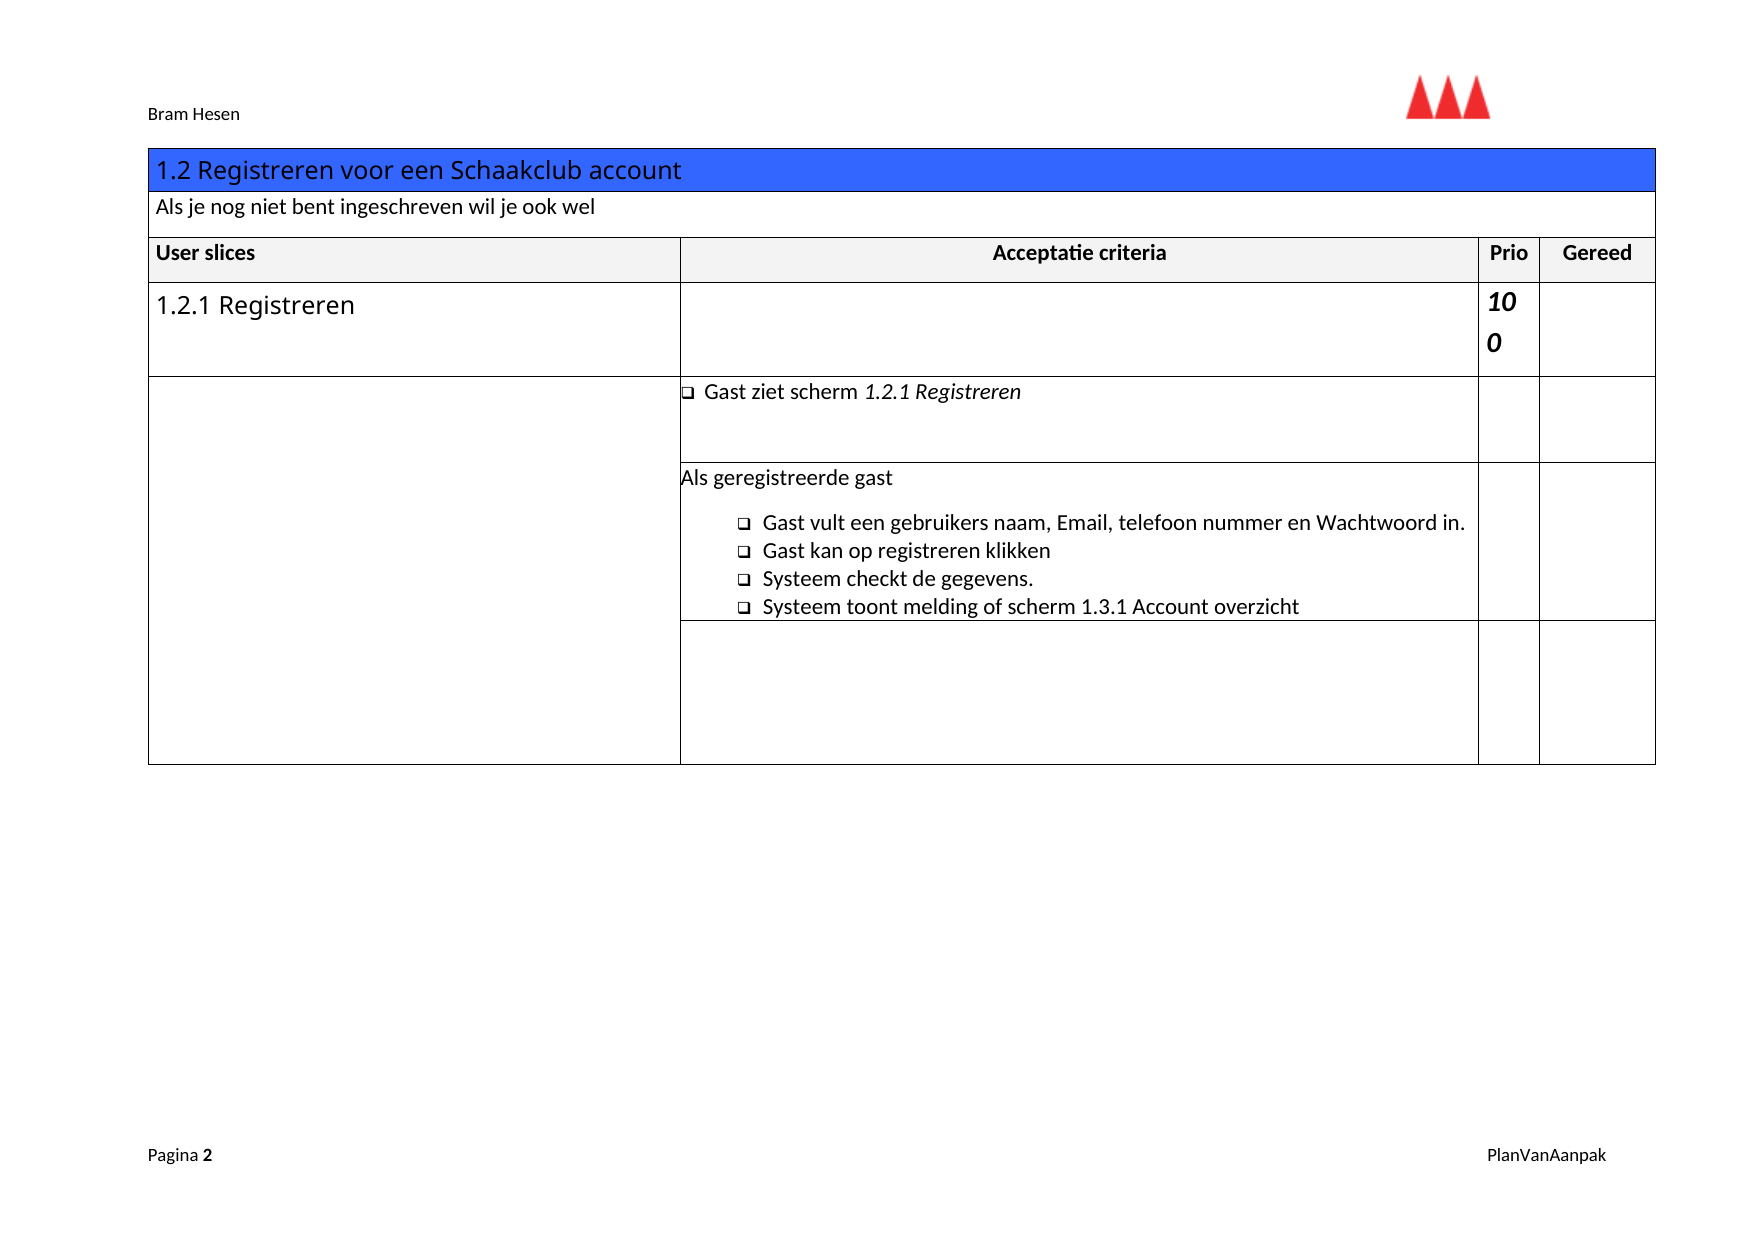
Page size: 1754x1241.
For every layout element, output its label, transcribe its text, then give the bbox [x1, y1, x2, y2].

table_cell Als geregistreerde gast Gast vult een gebruikers naam, Email, telefoon nummer en Wachtwoord in. Gast kan op registreren klikken Systeem checkt de gegevens. Systeem toont melding of scherm 1.3.1 Account overzicht [681, 463, 1478, 620]
table_cell [681, 283, 1478, 376]
table_cell [149, 377, 680, 764]
table_cell Prio [1479, 238, 1539, 282]
table_cell Als je nog niet bent ingeschreven wil je ook wel [149, 192, 1655, 237]
table_header 1.2 Registreren voor een Schaakclub account [149, 149, 1655, 191]
table_cell [1540, 621, 1655, 764]
table_cell [1540, 283, 1655, 376]
table_cell [1479, 463, 1539, 620]
table_cell 1.2.1 Registreren [149, 283, 680, 376]
table_cell 100 [1479, 283, 1539, 376]
table_cell [1540, 377, 1655, 462]
table_cell Acceptatie criteria [681, 238, 1478, 282]
table_cell Gereed [1540, 238, 1655, 282]
table_cell [1479, 377, 1539, 462]
table_cell [681, 621, 1478, 764]
picture [1293, 73, 1607, 121]
table_cell [1540, 463, 1655, 620]
table_cell [1479, 621, 1539, 764]
table_cell User slices [149, 238, 680, 282]
table_cell Gast ziet scherm 1.2.1 Registreren [681, 377, 1478, 462]
